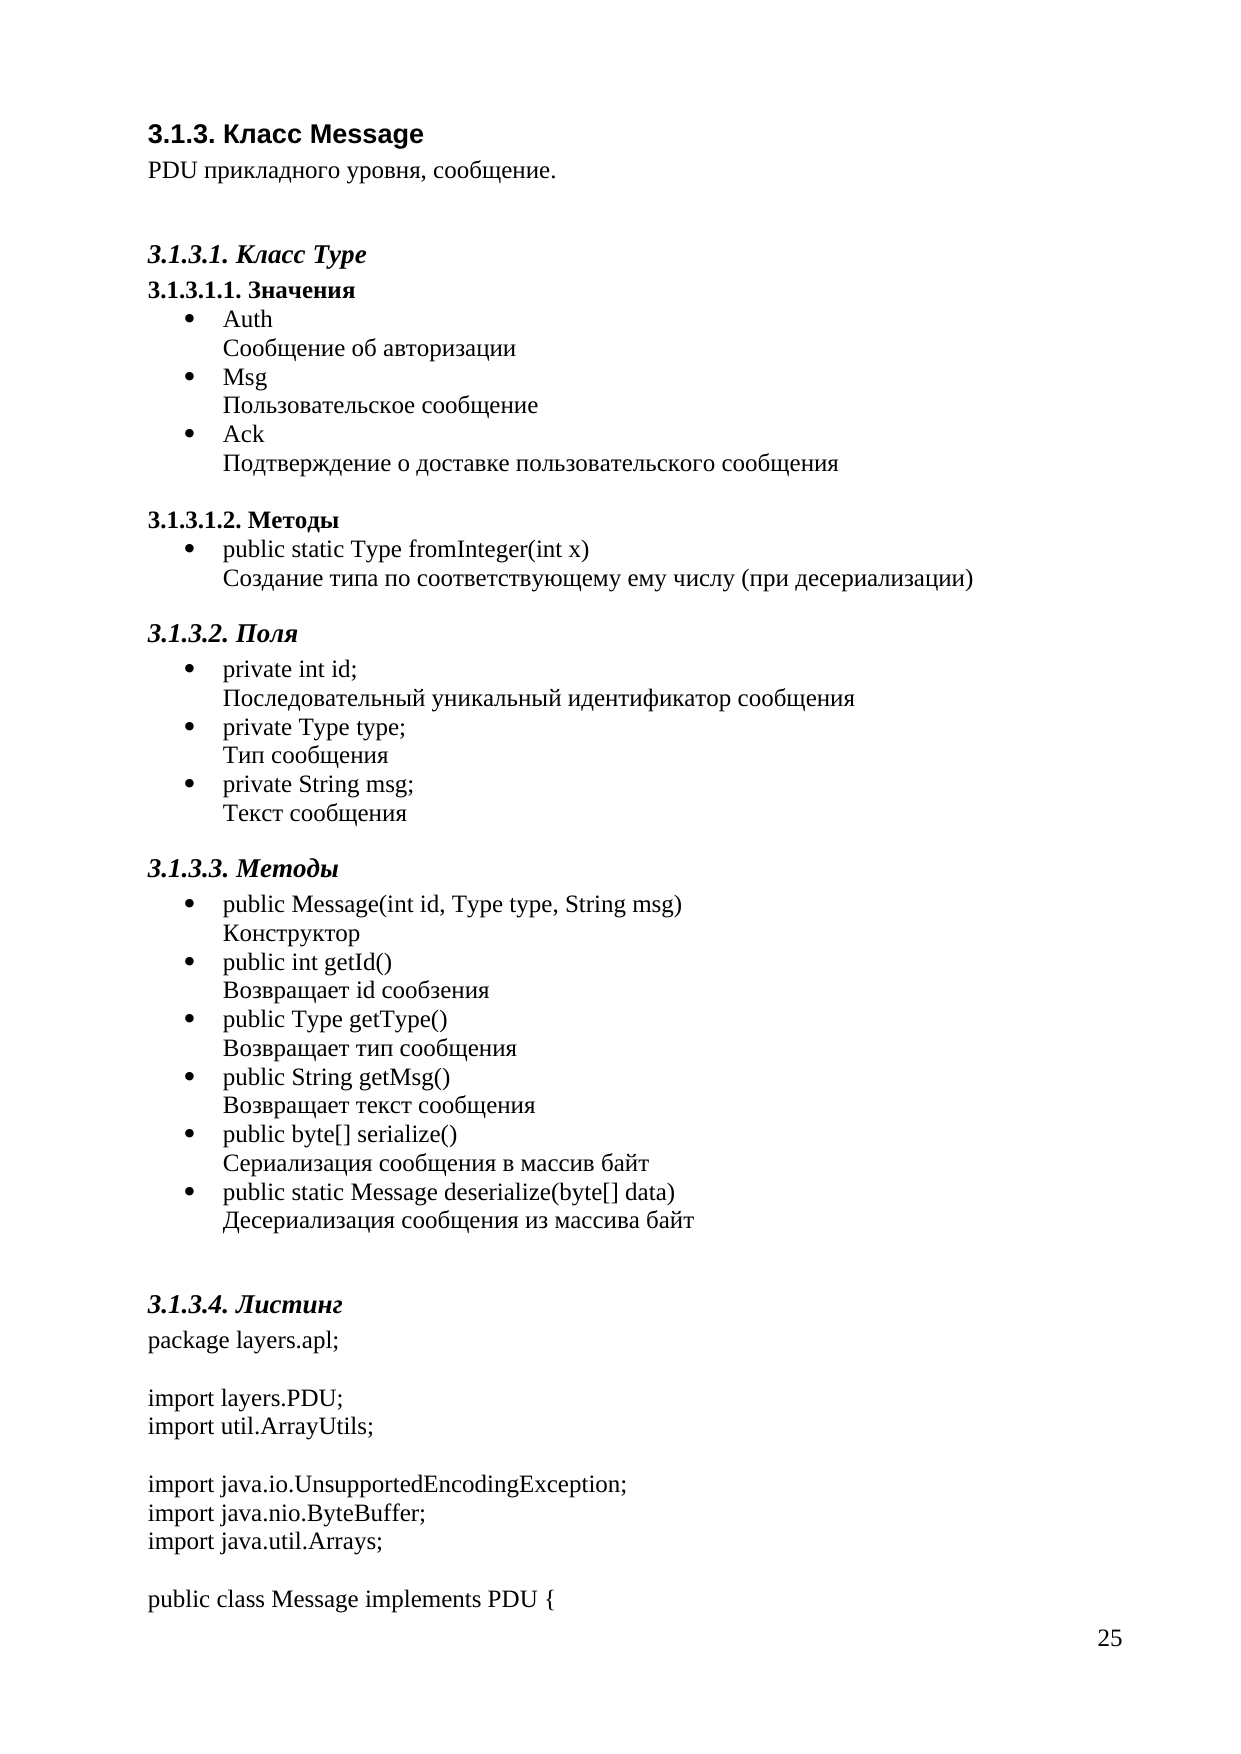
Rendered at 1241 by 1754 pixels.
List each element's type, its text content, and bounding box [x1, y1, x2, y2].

text public class Message implements PDU { [148, 1584, 1122, 1613]
subtitle 3.1.3.1. Класс Type [148, 238, 1122, 269]
text import java.util.Arrays; [148, 1526, 1122, 1555]
text package layers.apl; [148, 1325, 1122, 1354]
list private int id; Последовательный уникальный идентификатор сообщения [185, 654, 1122, 712]
list Ack Подтверждение о доставке пользовательского сообщения [185, 419, 1122, 477]
list public Type getType() Возвращает тип сообщения [185, 1004, 1122, 1062]
text import java.io.UnsupportedEncodingException; [148, 1469, 1122, 1498]
list private String msg; Текст сообщения [185, 769, 1122, 827]
text 3.1.3.1.2. Методы [148, 506, 1122, 534]
list Auth Сообщение об авторизации [185, 304, 1122, 362]
subtitle 3.1.3. Класс Message [148, 118, 1122, 149]
subtitle 3.1.3.2. Поля [148, 617, 1122, 648]
list public String getMsg() Возвращает текст сообщения [185, 1062, 1122, 1119]
list public static Type fromInteger(int x) Создание типа по соответствующему ему числу (при десериализации) [185, 534, 1122, 592]
list public static Message deserialize(byte[] data) Десериализация сообщения из массива байт [185, 1177, 1122, 1234]
subtitle 3.1.3.4. Листинг [148, 1288, 1122, 1319]
text import util.ArrayUtils; [148, 1411, 1122, 1440]
list private Type type; Тип сообщения [185, 712, 1122, 769]
text import java.nio.ByteBuffer; [148, 1498, 1122, 1526]
list Msg Пользовательское сообщение [185, 362, 1122, 419]
list public int getId() Возвращает id сообзения [185, 947, 1122, 1004]
text PDU прикладного уровня, сообщение. [148, 156, 1122, 184]
text import layers.PDU; [148, 1383, 1122, 1411]
list public Message(int id, Type type, String msg) Конструктор [185, 889, 1122, 947]
subtitle 3.1.3.3. Методы [148, 852, 1122, 883]
text 3.1.3.1.1. Значения [148, 276, 1122, 304]
list public byte[] serialize() Сериализация сообщения в массив байт [185, 1119, 1122, 1177]
